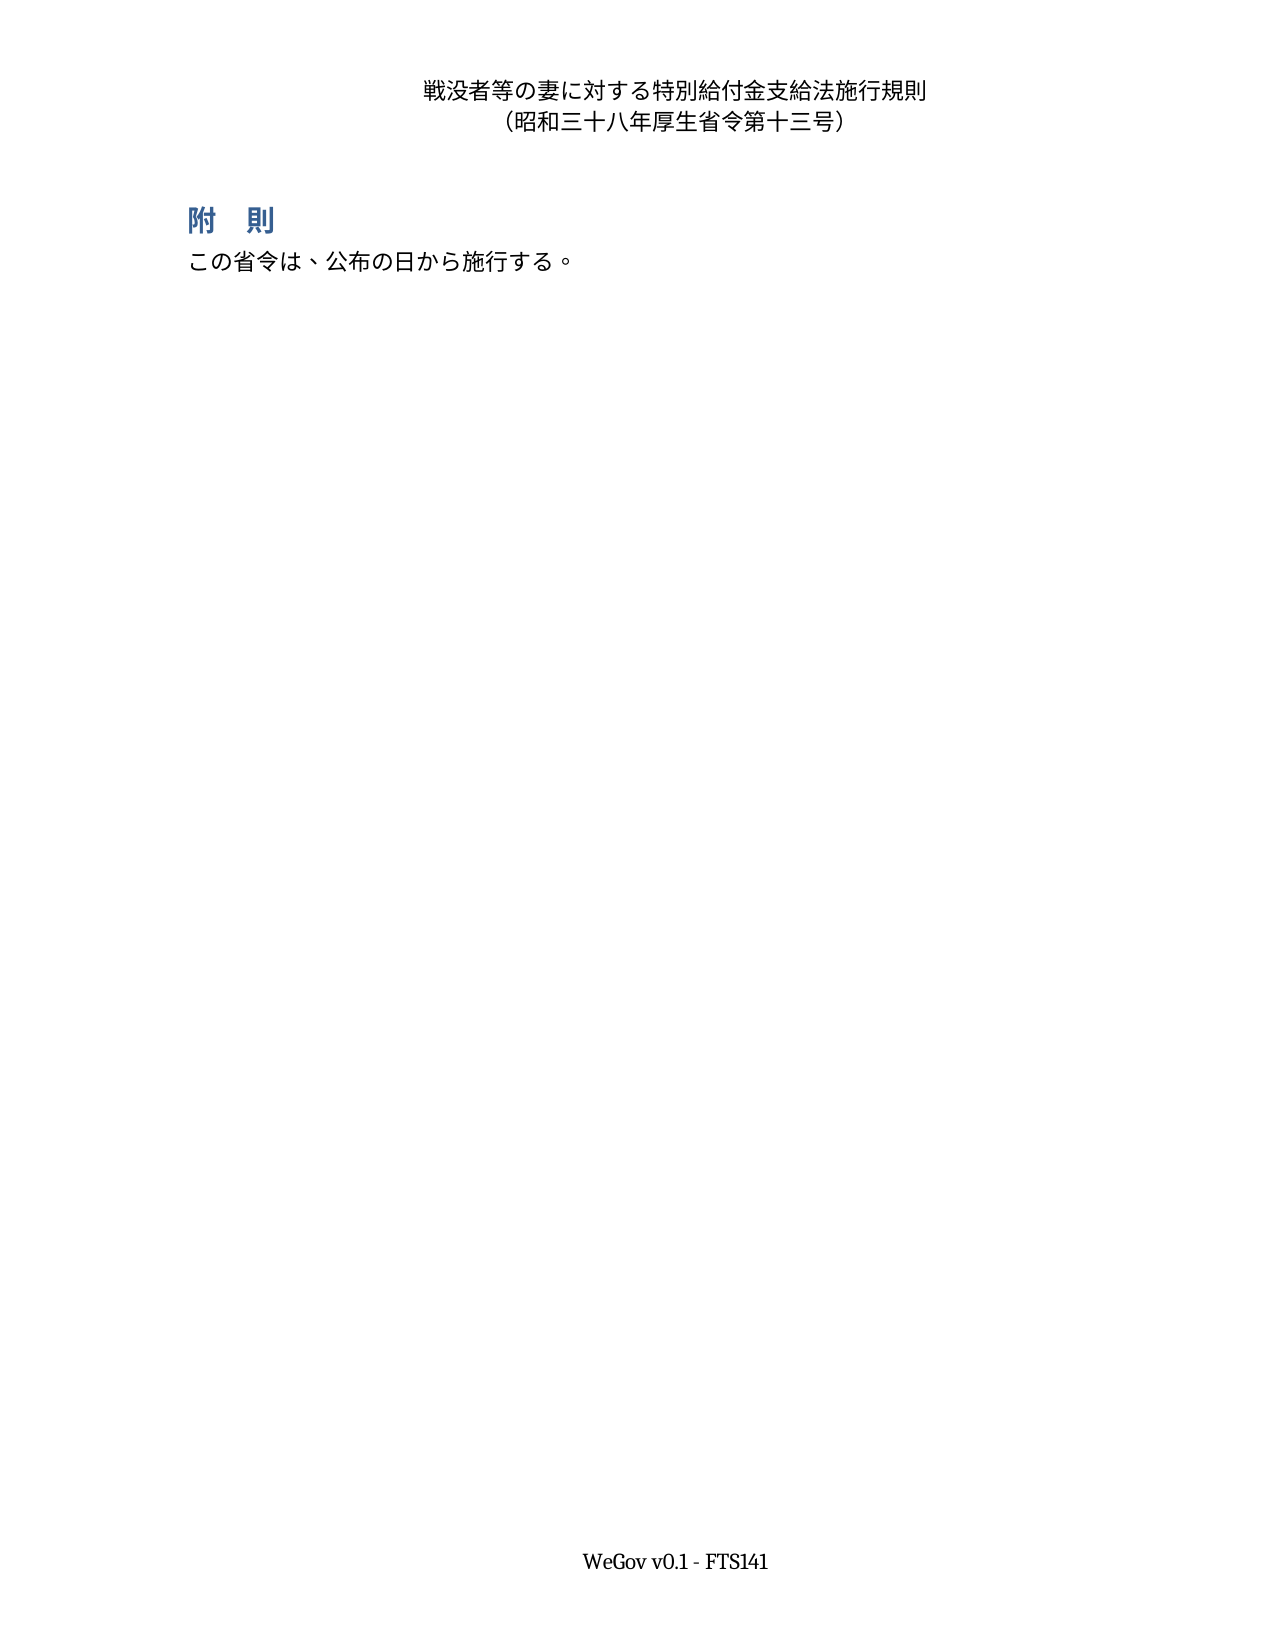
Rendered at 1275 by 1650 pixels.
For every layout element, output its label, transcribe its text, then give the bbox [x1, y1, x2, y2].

subtitle 附 則 [187, 200, 1087, 240]
text この省令は、公布の日から施行する。 [187, 246, 1087, 277]
